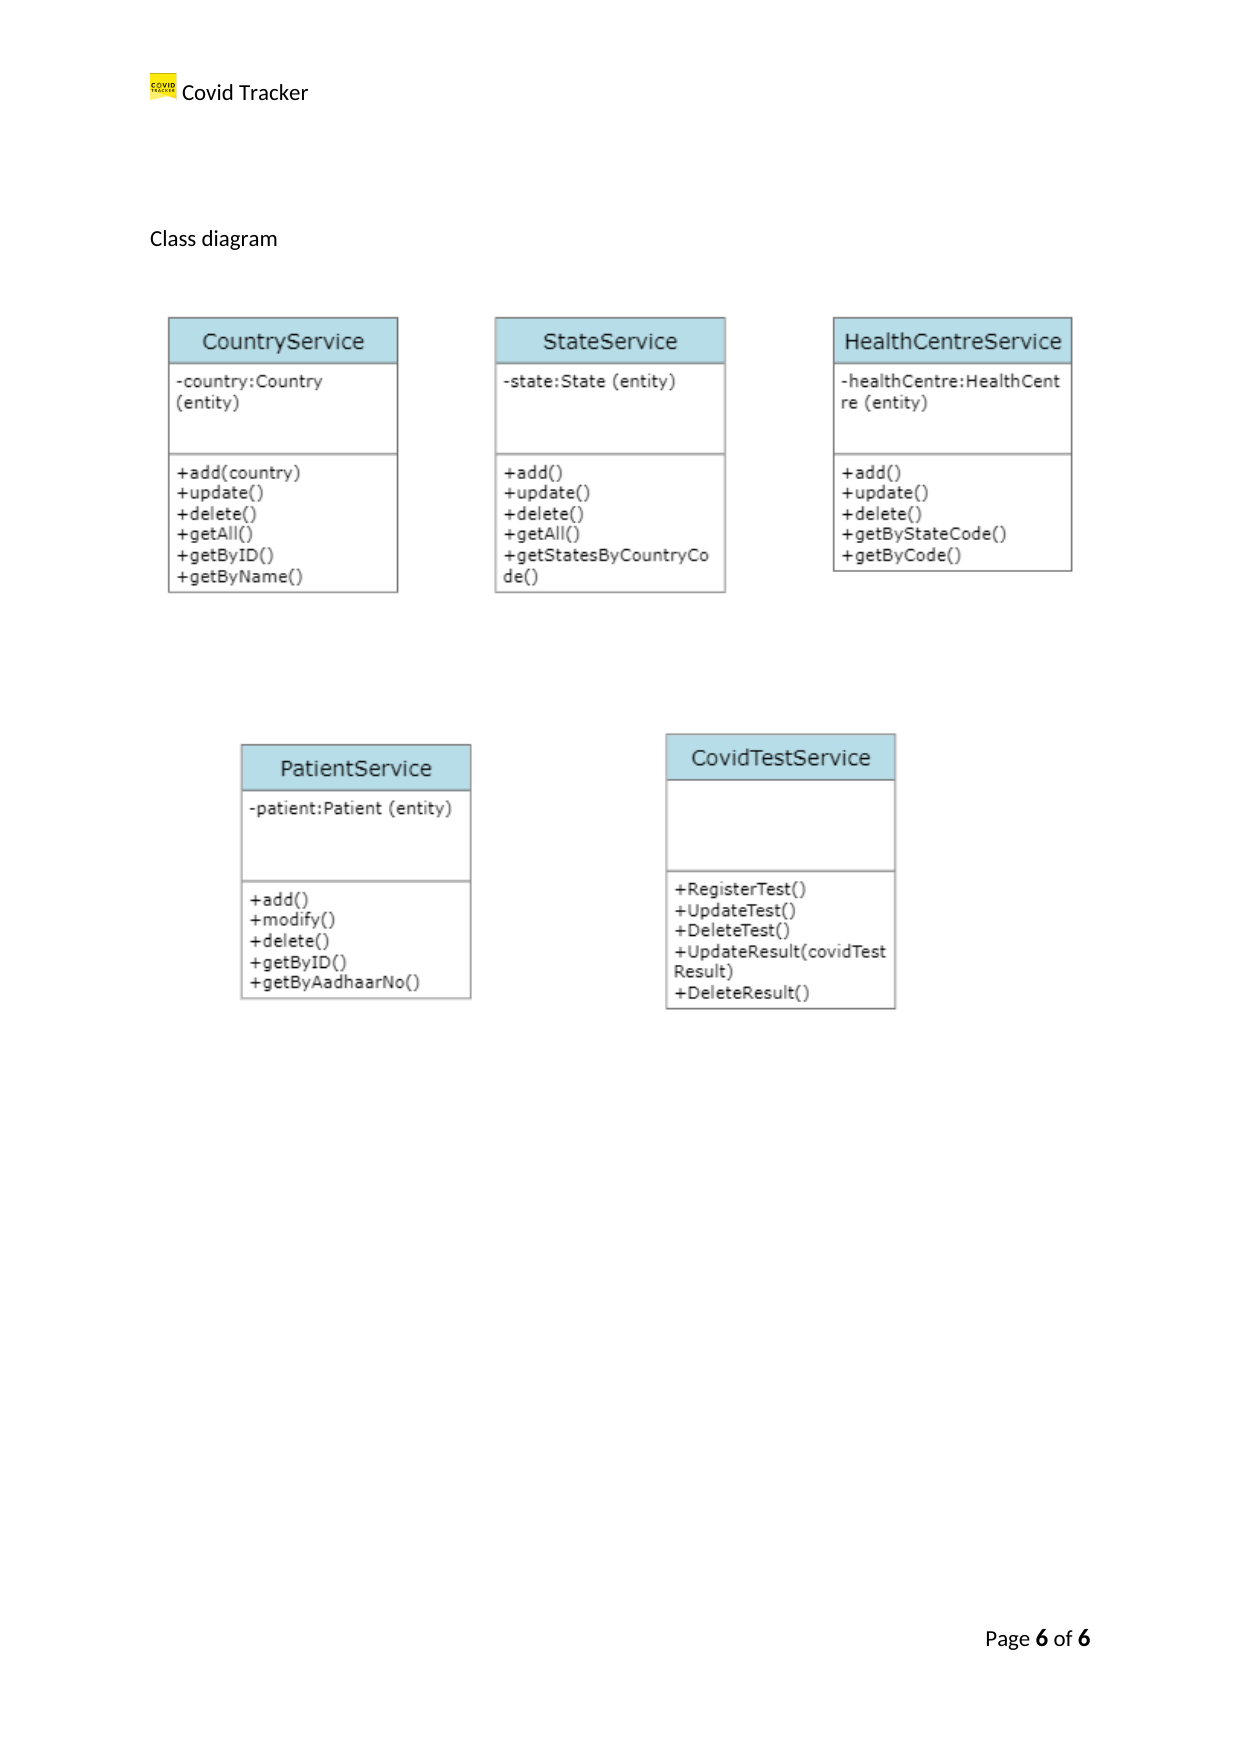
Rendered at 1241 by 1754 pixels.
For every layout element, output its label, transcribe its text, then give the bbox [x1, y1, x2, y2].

picture [150, 299, 1091, 1028]
text Class diagram [150, 224, 1090, 252]
picture [150, 73, 177, 101]
